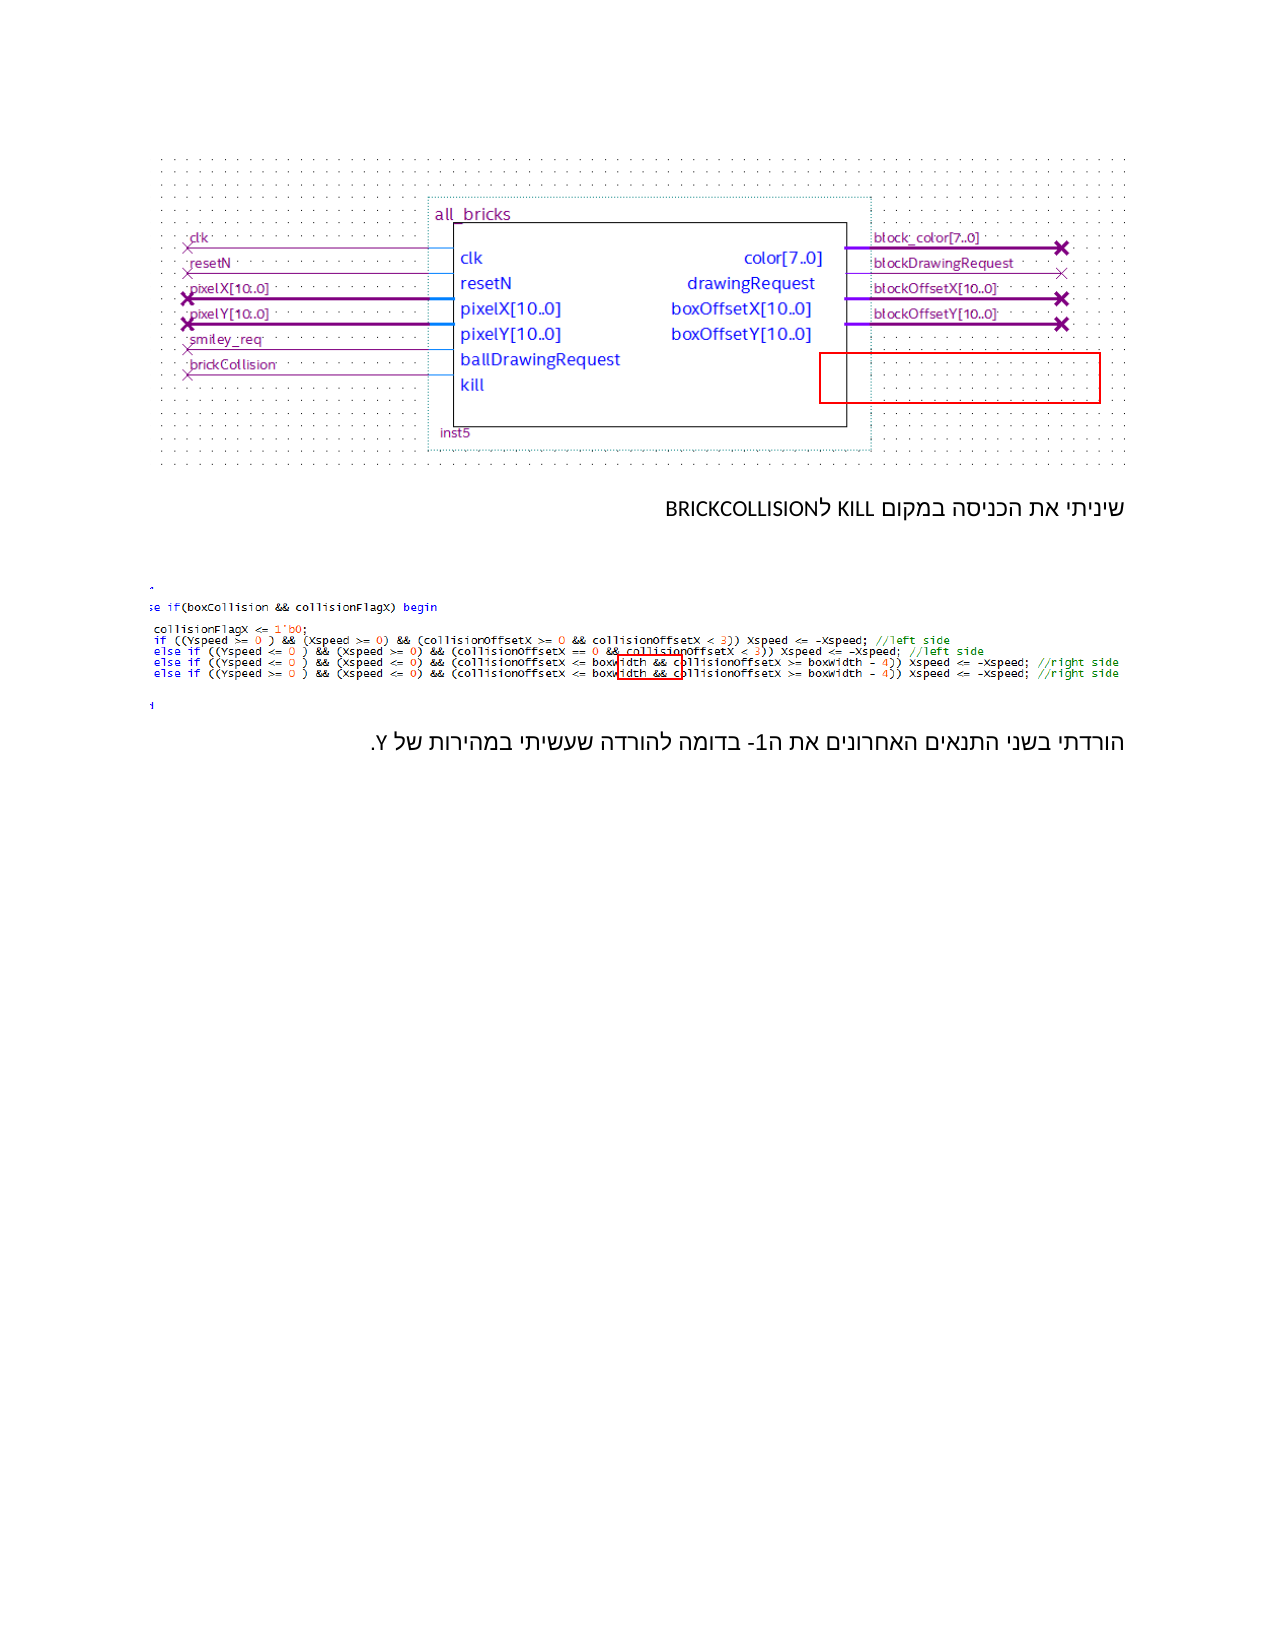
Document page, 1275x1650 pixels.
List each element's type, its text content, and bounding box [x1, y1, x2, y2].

picture [150, 587, 1125, 709]
text הורדתי בשני התנאים האחרונים את ה1- בדומה להורדה שעשיתי במהירות של Y. [150, 728, 1125, 756]
picture [150, 150, 1125, 475]
text שיניתי את הכניסה במקום KILL לBRICKCOLLISION [150, 494, 1125, 522]
